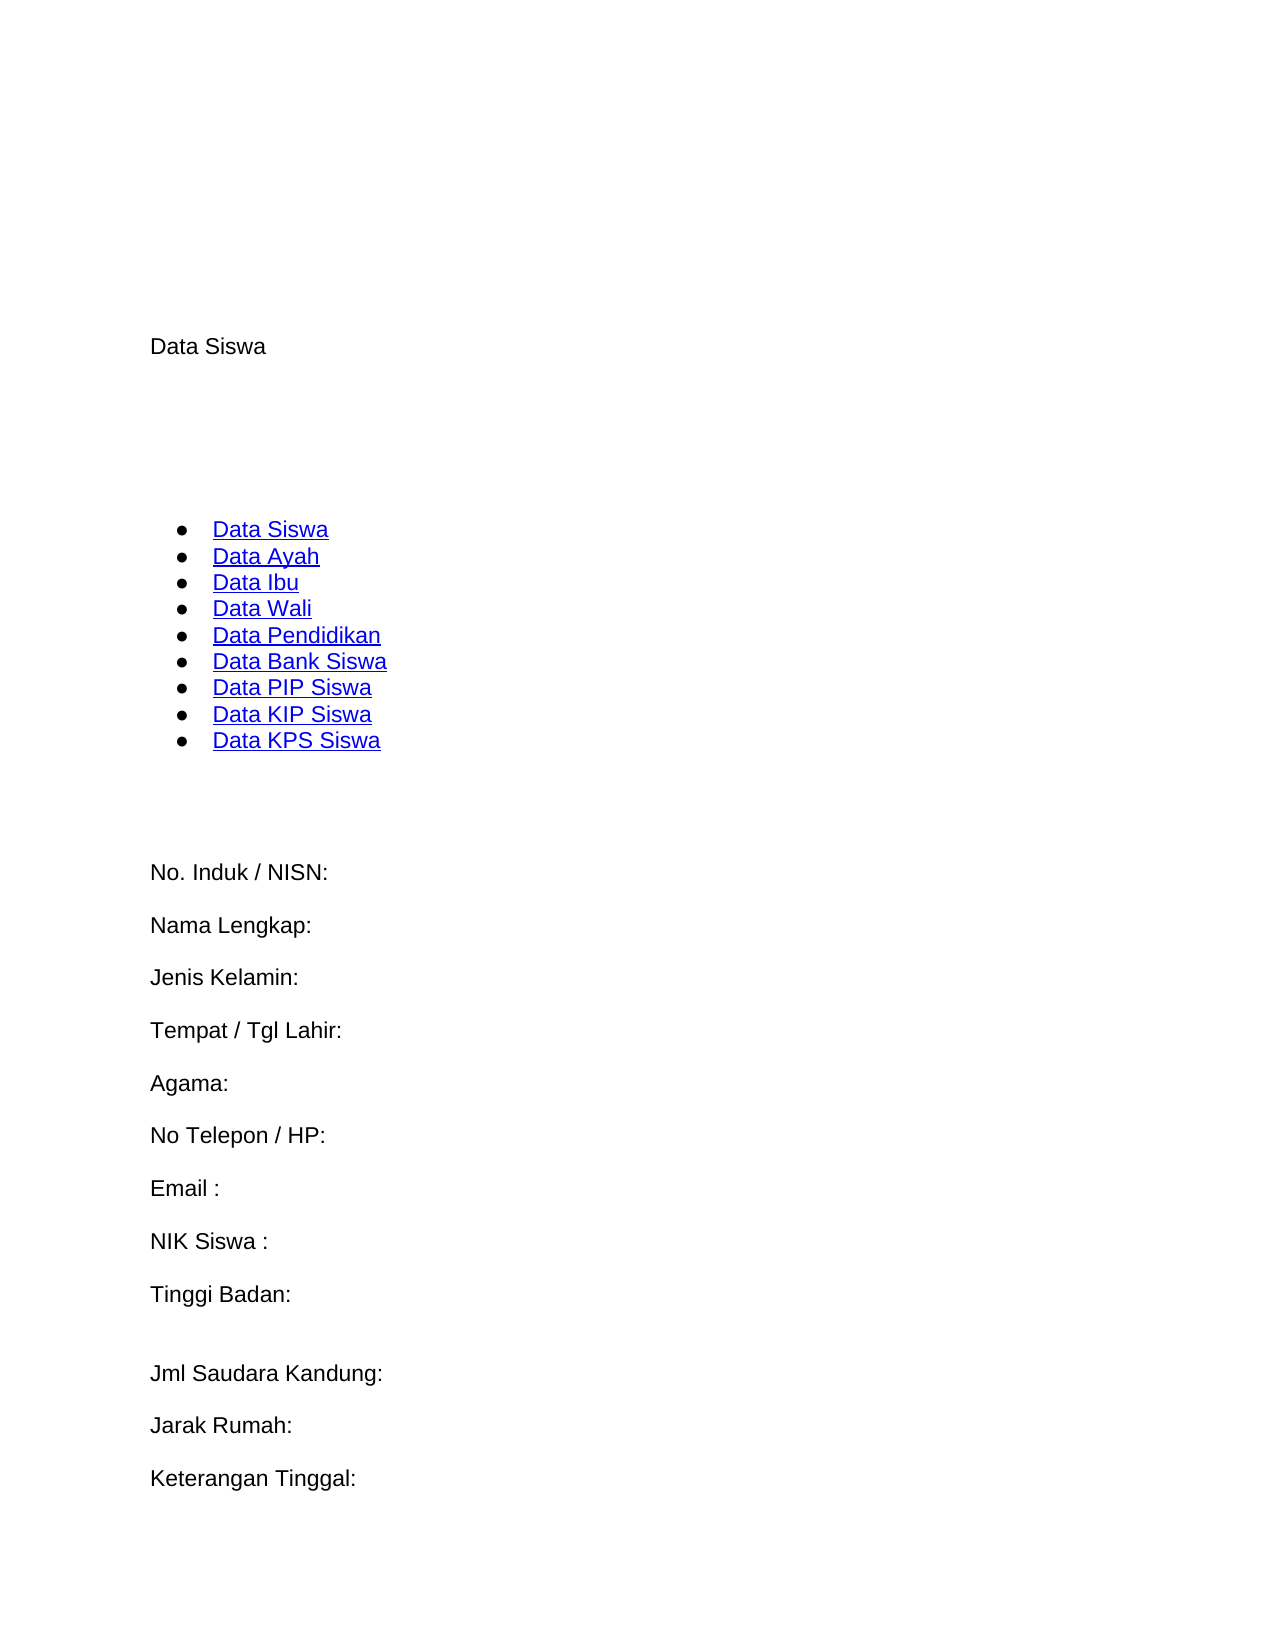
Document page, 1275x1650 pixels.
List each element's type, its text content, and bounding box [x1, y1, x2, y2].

text Keterangan Tinggal: [150, 1465, 1125, 1491]
list Data Bank Siswa [175, 648, 1125, 674]
list Data Ayah [175, 543, 1125, 569]
text Email : [150, 1175, 1125, 1201]
text Data Siswa [150, 333, 1125, 359]
text Jarak Rumah: [150, 1412, 1125, 1439]
list Data Siswa [175, 516, 1125, 543]
text Nama Lengkap: [150, 912, 1125, 938]
text No. Induk / NISN: [150, 859, 1125, 885]
text Jml Saudara Kandung: [150, 1359, 1125, 1386]
list Data Ibu [175, 569, 1125, 595]
list Data Wali [175, 595, 1125, 622]
list Data Pendidikan [175, 622, 1125, 648]
text Jenis Kelamin: [150, 964, 1125, 991]
text Tinggi Badan: [150, 1281, 1125, 1307]
text Tempat / Tgl Lahir: [150, 1017, 1125, 1043]
list Data KIP Siswa [175, 701, 1125, 727]
list Data PIP Siswa [175, 674, 1125, 701]
text NIK Siswa : [150, 1228, 1125, 1254]
text No Telepon / HP: [150, 1122, 1125, 1149]
list Data KPS Siswa [175, 727, 1125, 753]
text Agama: [150, 1070, 1125, 1096]
